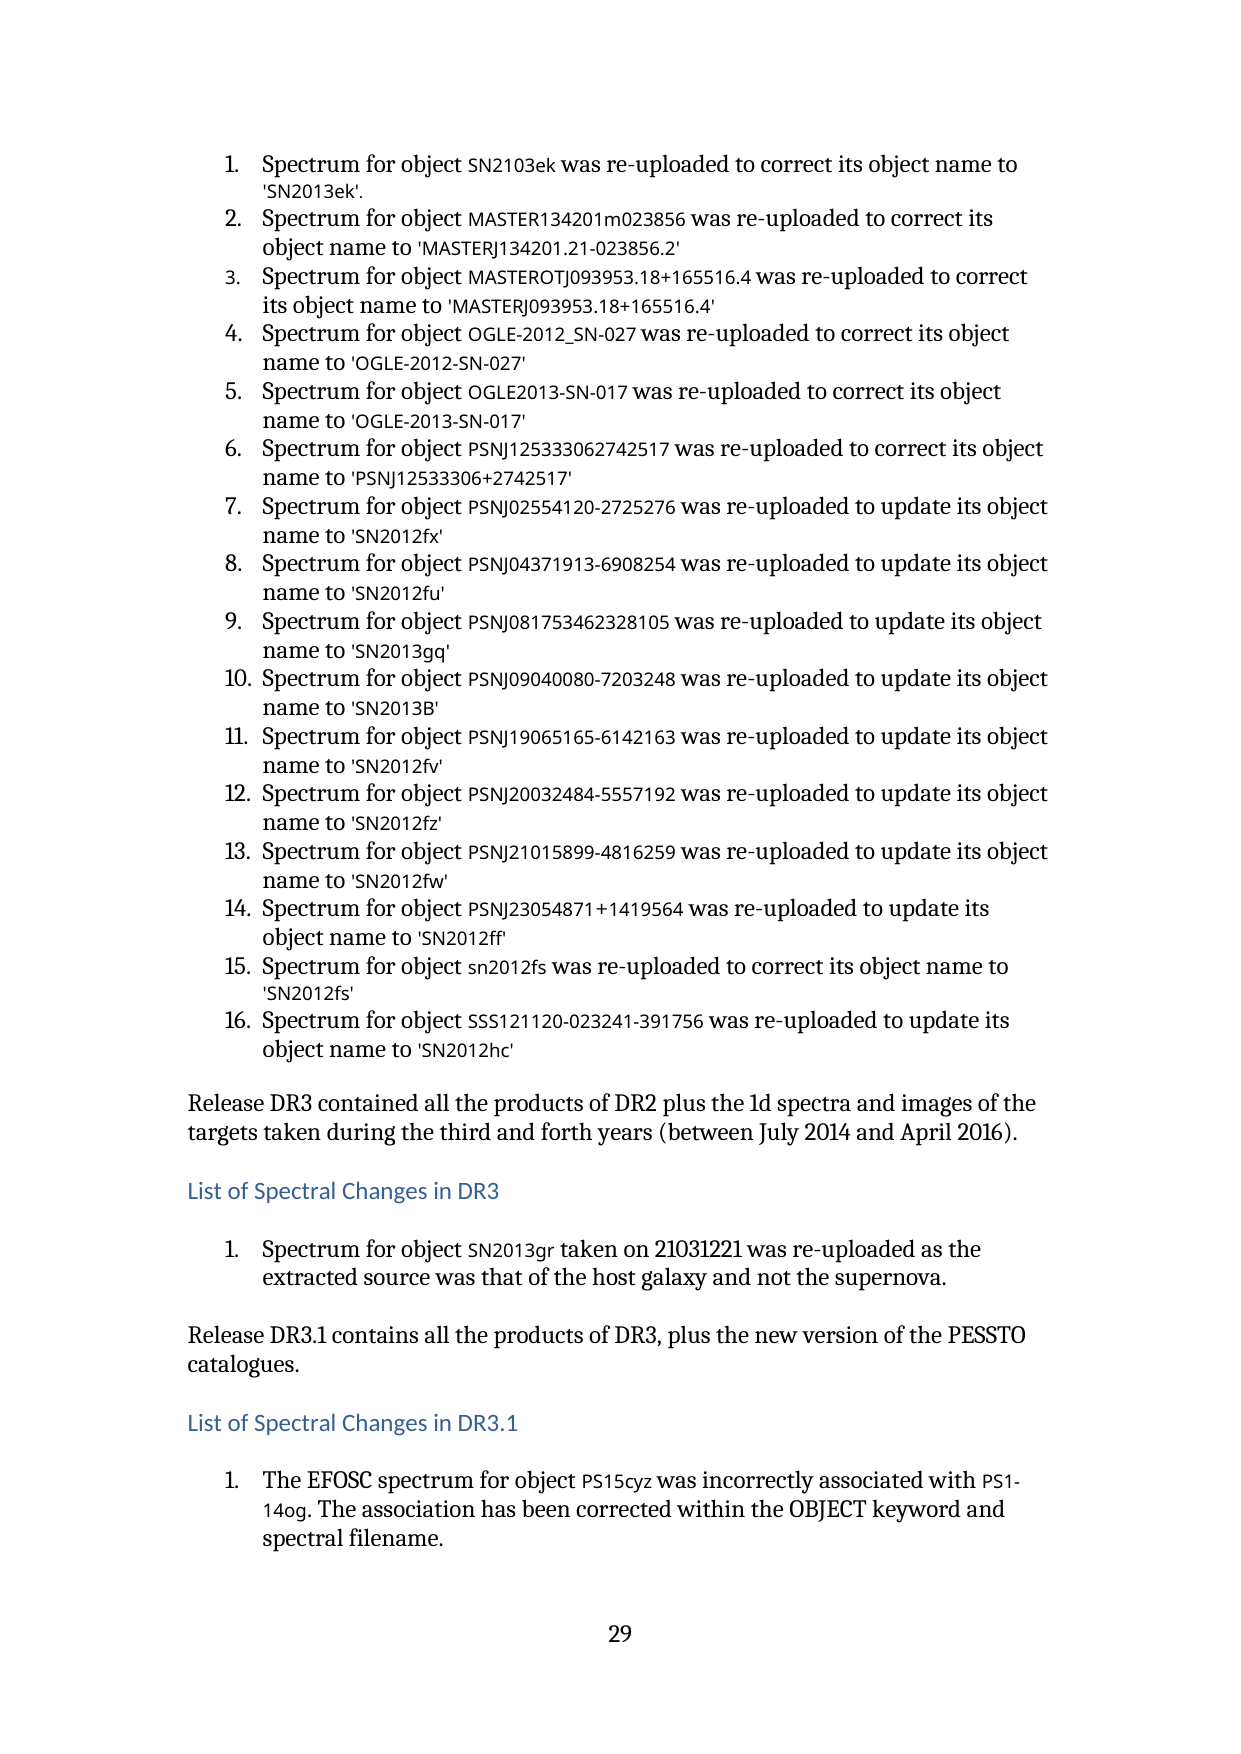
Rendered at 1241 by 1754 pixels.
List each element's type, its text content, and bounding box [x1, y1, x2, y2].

list Spectrum for object SSS121120-023241-391756 was re-uploaded to update its object name to 'SN2012hc' [225, 1006, 1053, 1063]
list Spectrum for object SN2103ek was re-uploaded to correct its object name to 'SN2013ek'. [225, 150, 1053, 204]
list Spectrum for object PSNJ09040080-7203248 was re-uploaded to update its object name to 'SN2013B' [225, 664, 1053, 722]
text Release DR3.1 contains all the products of DR3, plus the new version of the PESSTO catalogues. [187, 1321, 1053, 1378]
list Spectrum for object PSNJ02554120-2725276 was re-uploaded to update its object name to 'SN2012fx' [225, 492, 1053, 549]
list Spectrum for object OGLE2013-SN-017 was re-uploaded to correct its object name to 'OGLE-2013-SN-017' [225, 377, 1053, 434]
text List of Spectral Changes in DR3.1 [187, 1407, 1053, 1438]
list Spectrum for object OGLE-2012_SN-027 was re-uploaded to correct its object name to 'OGLE-2012-SN-027' [225, 319, 1053, 377]
list Spectrum for object PSNJ21015899-4816259 was re-uploaded to update its object name to 'SN2012fw' [225, 837, 1053, 894]
text List of Spectral Changes in DR3 [187, 1175, 1053, 1206]
list Spectrum for object PSNJ20032484-5557192 was re-uploaded to update its object name to 'SN2012fz' [225, 779, 1053, 837]
list Spectrum for object PSNJ081753462328105 was re-uploaded to update its object name to 'SN2013gq' [225, 607, 1053, 664]
list Spectrum for object MASTER134201m023856 was re-uploaded to correct its object name to 'MASTERJ134201.21-023856.2' [225, 204, 1053, 262]
list Spectrum for object SN2013gr taken on 21031221 was re-uploaded as the extracted source was that of the host galaxy and not the supernova. [225, 1234, 1053, 1292]
list Spectrum for object MASTEROTJ093953.18+165516.4 was re-uploaded to correct its object name to 'MASTERJ093953.18+165516.4' [225, 262, 1053, 319]
text Release DR3 contained all the products of DR2 plus the 1d spectra and images of the targets taken during the third and forth years (between July 2014 and April 2016). [187, 1089, 1053, 1147]
list Spectrum for object PSNJ23054871+1419564 was re-uploaded to update its object name to 'SN2012ff' [225, 894, 1053, 952]
list The EFOSC spectrum for object PS15cyz was incorrectly associated with PS1-14og. The association has been corrected within the OBJECT keyword and spectral filename. [225, 1466, 1053, 1553]
list Spectrum for object PSNJ125333062742517 was re-uploaded to correct its object name to 'PSNJ12533306+2742517' [225, 434, 1053, 492]
list Spectrum for object sn2012fs was re-uploaded to correct its object name to 'SN2012fs' [225, 952, 1053, 1006]
list Spectrum for object PSNJ04371913-6908254 was re-uploaded to update its object name to 'SN2012fu' [225, 549, 1053, 607]
list Spectrum for object PSNJ19065165-6142163 was re-uploaded to update its object name to 'SN2012fv' [225, 722, 1053, 779]
